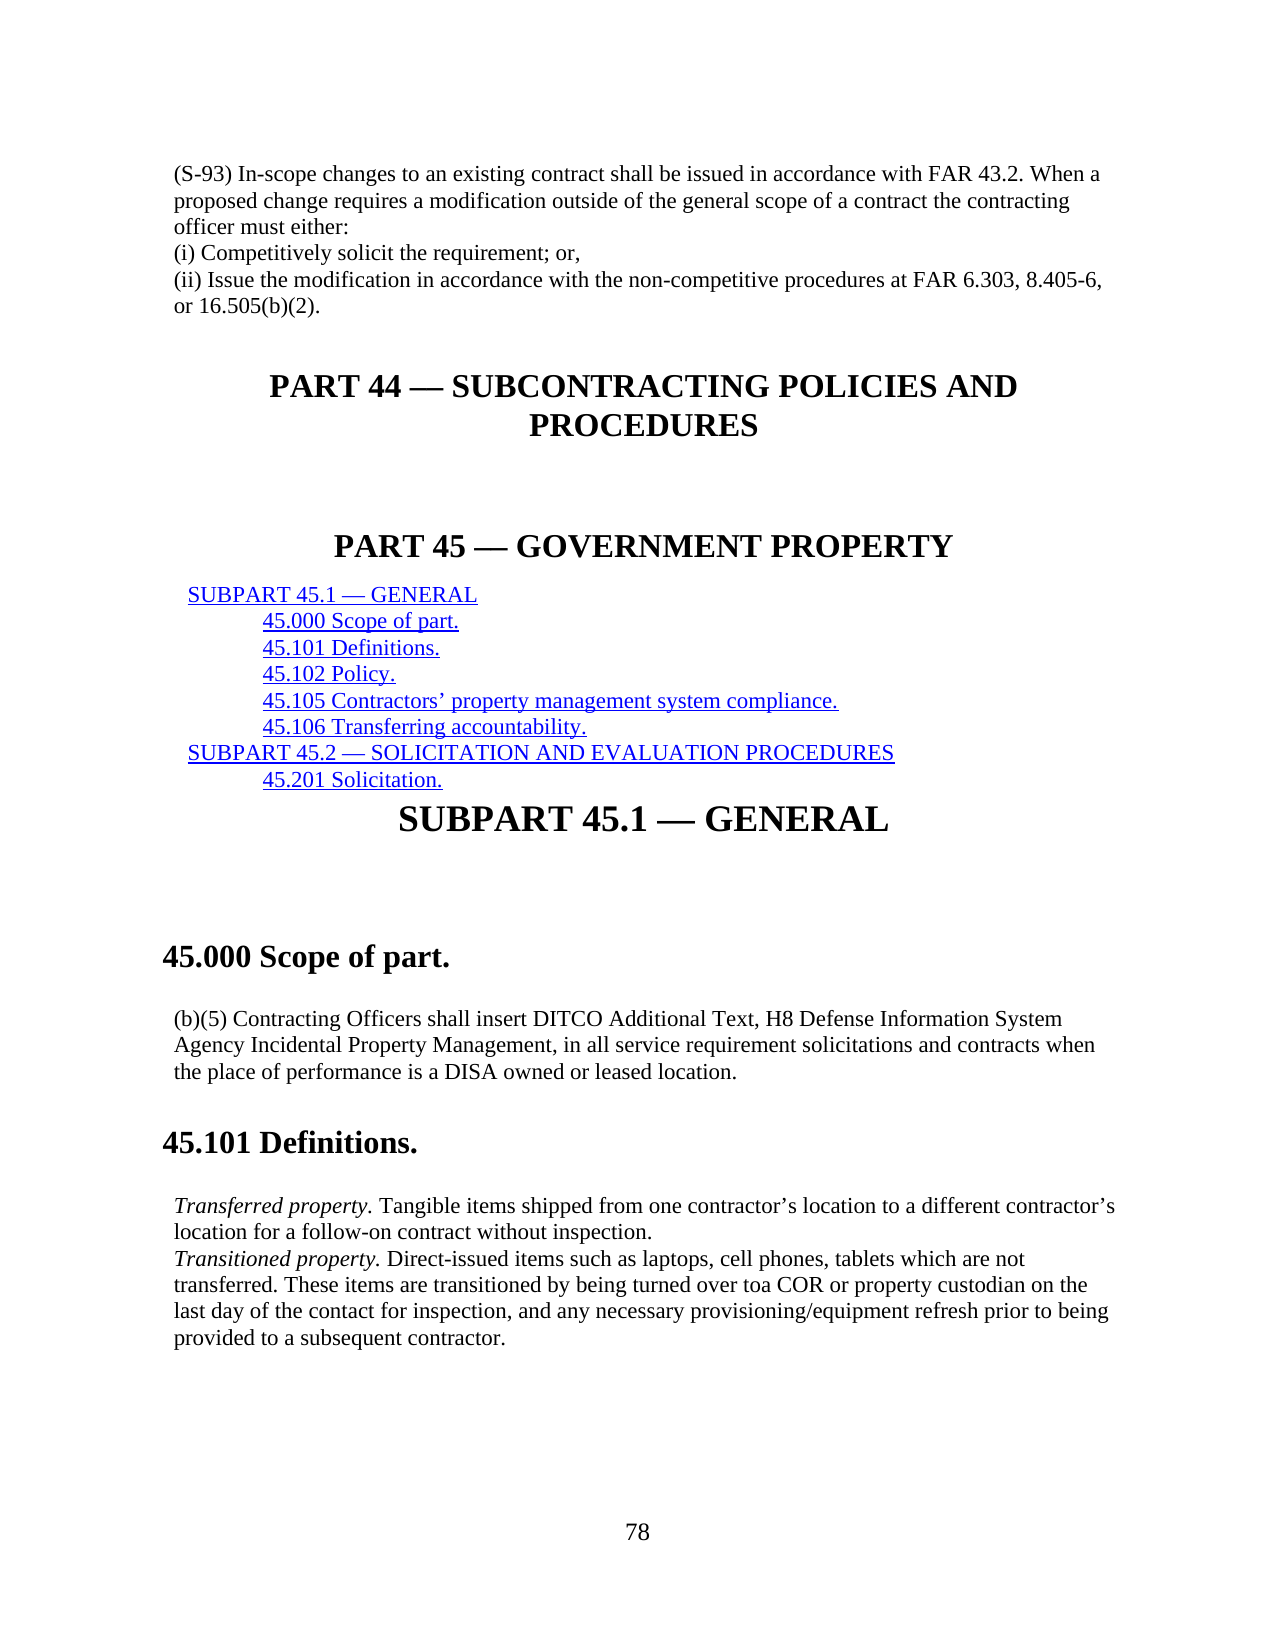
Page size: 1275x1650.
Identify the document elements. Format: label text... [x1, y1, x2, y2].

text SUBPART 45.2 — SOLICITATION AND EVALUATION PROCEDURES [187, 739, 1125, 766]
text Transitioned property. Direct-issued items such as laptops, cell phones, tablets which are not transferred. These items are transitioned by being turned over toa COR or property custodian on the last day of the contact for inspection, and any necessary provisioning/equipment refresh prior to being provided to a subsequent contractor. [163, 1245, 1135, 1361]
text 45.102 Policy. [262, 660, 1125, 687]
subtitle 45.000 Scope of part. [162, 937, 1125, 974]
subtitle PART 45 –– GOVERNMENT PROPERTY [162, 526, 1125, 564]
text 45.101 Definitions. [262, 634, 1125, 660]
subtitle 45.101 Definitions. [162, 1124, 1125, 1161]
subtitle PART 44 –– SUBCONTRACTING POLICIES AND PROCEDURES [162, 366, 1125, 443]
text 45.000 Scope of part. [262, 608, 1125, 634]
text (ii) Issue the modification in accordance with the non-competitive procedures at FAR 6.303, 8.405-6, or 16.505(b)(2). [163, 266, 1135, 329]
text (i) Competitively solicit the requirement; or, [163, 239, 1135, 266]
text SUBPART 45.1 — GENERAL [187, 581, 1125, 608]
text 45.201 Solicitation. [262, 766, 1125, 792]
text Transferred property. Tangible items shipped from one contractor’s location to a different contractor’s location for a follow-on contract without inspection. [163, 1182, 1135, 1245]
text (b)(5) Contracting Officers shall insert DITCO Additional Text, H8 Defense Information System Agency Incidental Property Management, in all service requirement solicitations and contracts when the place of performance is a DISA owned or leased location. [163, 995, 1135, 1094]
text 45.106 Transferring accountability. [262, 713, 1125, 739]
subtitle SUBPART 45.1 — GENERAL [162, 796, 1125, 839]
text 45.105 Contractors’ property management system compliance. [262, 687, 1125, 713]
